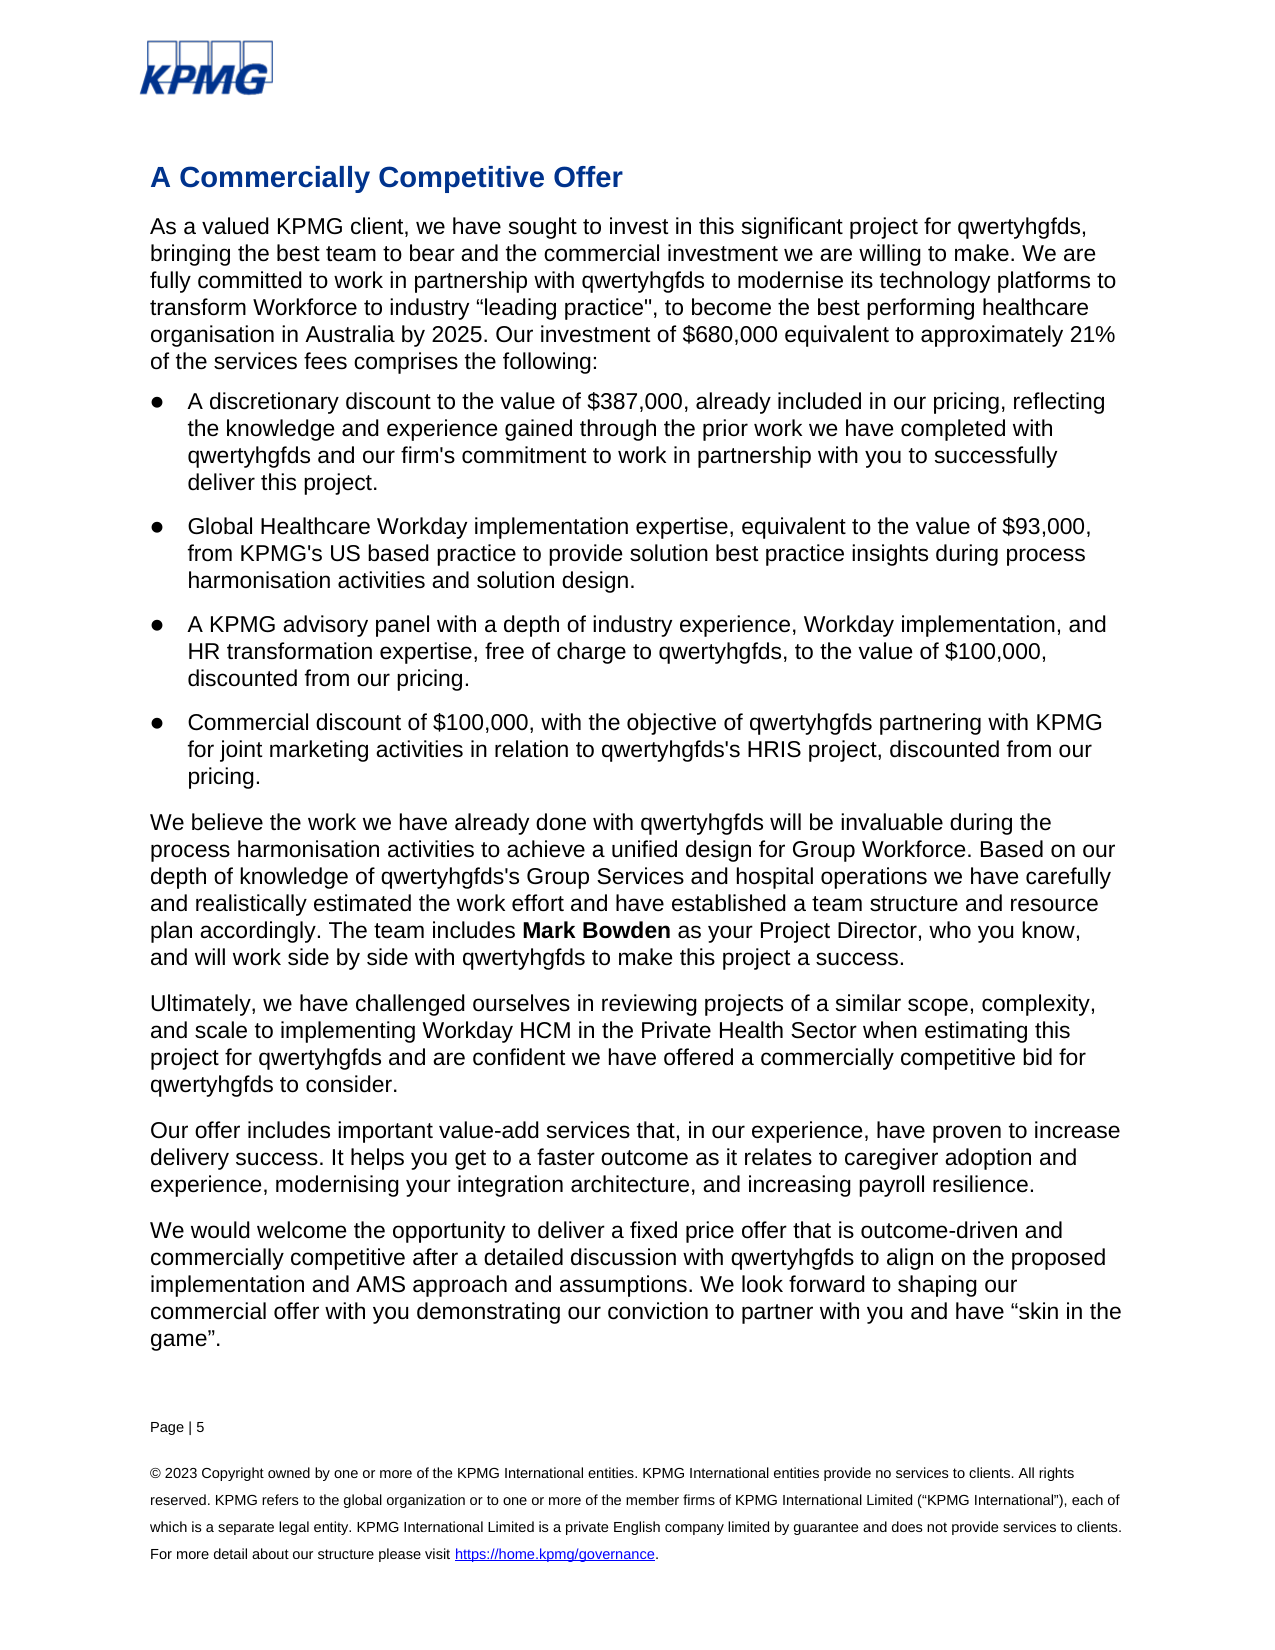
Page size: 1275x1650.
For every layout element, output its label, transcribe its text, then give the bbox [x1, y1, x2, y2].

text We would welcome the opportunity to deliver a fixed price offer that is outcome-driven and commercially competitive after a detailed discussion with qwertyhgfds to align on the proposed implementation and AMS approach and assumptions. We look forward to shaping our commercial offer with you demonstrating our conviction to partner with you and have “skin in the game”. [150, 1216, 1125, 1352]
list A discretionary discount to the value of $387,000, already included in our pricing, reflecting the knowledge and experience gained through the prior work we have completed with qwertyhgfds and our firm's commitment to work in partnership with you to successfully deliver this project. [150, 387, 1125, 495]
picture [118, 0, 302, 136]
list A KPMG advisory panel with a depth of industry experience, Workday implementation, and HR transformation expertise, free of charge to qwertyhgfds, to the value of $100,000, discounted from our pricing. [150, 610, 1125, 691]
text Our offer includes important value-add services that, in our experience, have proven to increase delivery success. It helps you get to a faster outcome as it relates to caregiver adoption and experience, modernising your integration architecture, and increasing payroll resilience. [150, 1116, 1125, 1197]
list Commercial discount of $100,000, with the objective of qwertyhgfds partnering with KPMG for joint marketing activities in relation to qwertyhgfds's HRIS project, discounted from our pricing. [150, 708, 1125, 789]
list Global Healthcare Workday implementation expertise, equivalent to the value of $93,000, from KPMG's US based practice to provide solution best practice insights during process harmonisation activities and solution design. [150, 512, 1125, 593]
subtitle A Commercially Competitive Offer [150, 160, 1125, 193]
text We believe the work we have already done with qwertyhgfds will be invaluable during the process harmonisation activities to achieve a unified design for Group Workforce. Based on our depth of knowledge of qwertyhgfds's Group Services and hospital operations we have carefully and realistically estimated the work effort and have established a team structure and resource plan accordingly. The team includes Mark Bowden as your Project Director, who you know, and will work side by side with qwertyhgfds to make this project a success. [150, 808, 1125, 970]
text As a valued KPMG client, we have sought to invest in this significant project for qwertyhgfds, bringing the best team to bear and the commercial investment we are willing to make. We are fully committed to work in partnership with qwertyhgfds to modernise its technology platforms to transform Workforce to industry “leading practice", to become the best performing healthcare organisation in Australia by 2025. Our investment of $680,000 equivalent to approximately 21% of the services fees comprises the following: [150, 212, 1125, 374]
text Ultimately, we have challenged ourselves in reviewing projects of a similar scope, complexity, and scale to implementing Workday HCM in the Private Health Sector when estimating this project for qwertyhgfds and are confident we have offered a commercially competitive bid for qwertyhgfds to consider. [150, 989, 1125, 1097]
